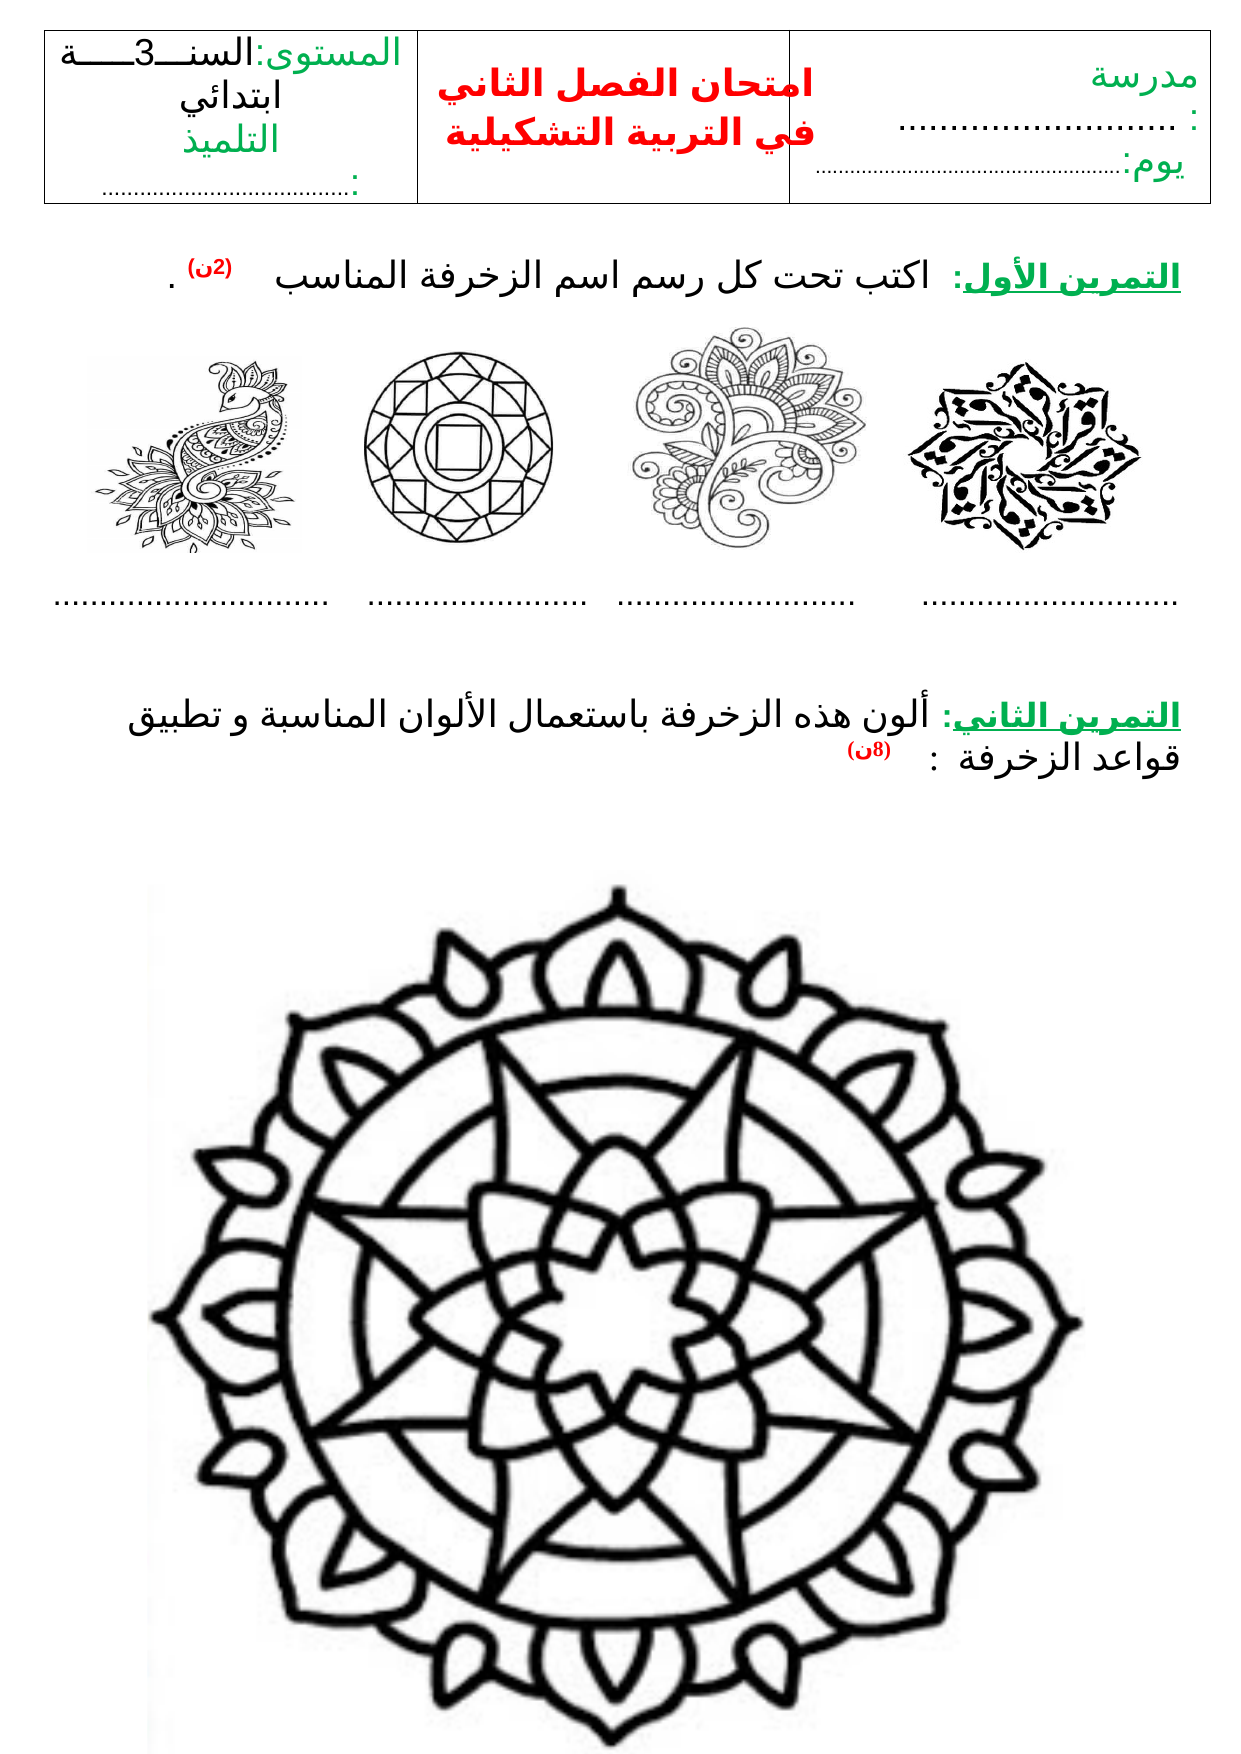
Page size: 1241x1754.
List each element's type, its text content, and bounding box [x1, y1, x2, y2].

table_header مدرسة: ........................... يوم:..................................................... [790, 31, 1210, 203]
picture [147, 870, 1086, 1754]
text التمرين الأول: اكتب تحت كل رسم اسم الزخرفة المناسب (2ن) . [44, 254, 1181, 297]
picture [364, 347, 554, 553]
picture [891, 359, 1161, 553]
table_header امتحان الفصل الثاني في التربية التشكيلية [418, 31, 789, 203]
text ............................ .......................... ........................ .............................. [44, 574, 1181, 612]
table_header المستوى:السنـــ3ـــــة ابتدائي التلميذ:....................................... [45, 31, 417, 203]
picture [86, 356, 302, 553]
text التمرين الثاني: ألون هذه الزخرفة باستعمال الألوان المناسبة و تطبيق قواعد الزخرفة : (8ن) [44, 692, 1181, 779]
picture [615, 317, 871, 553]
